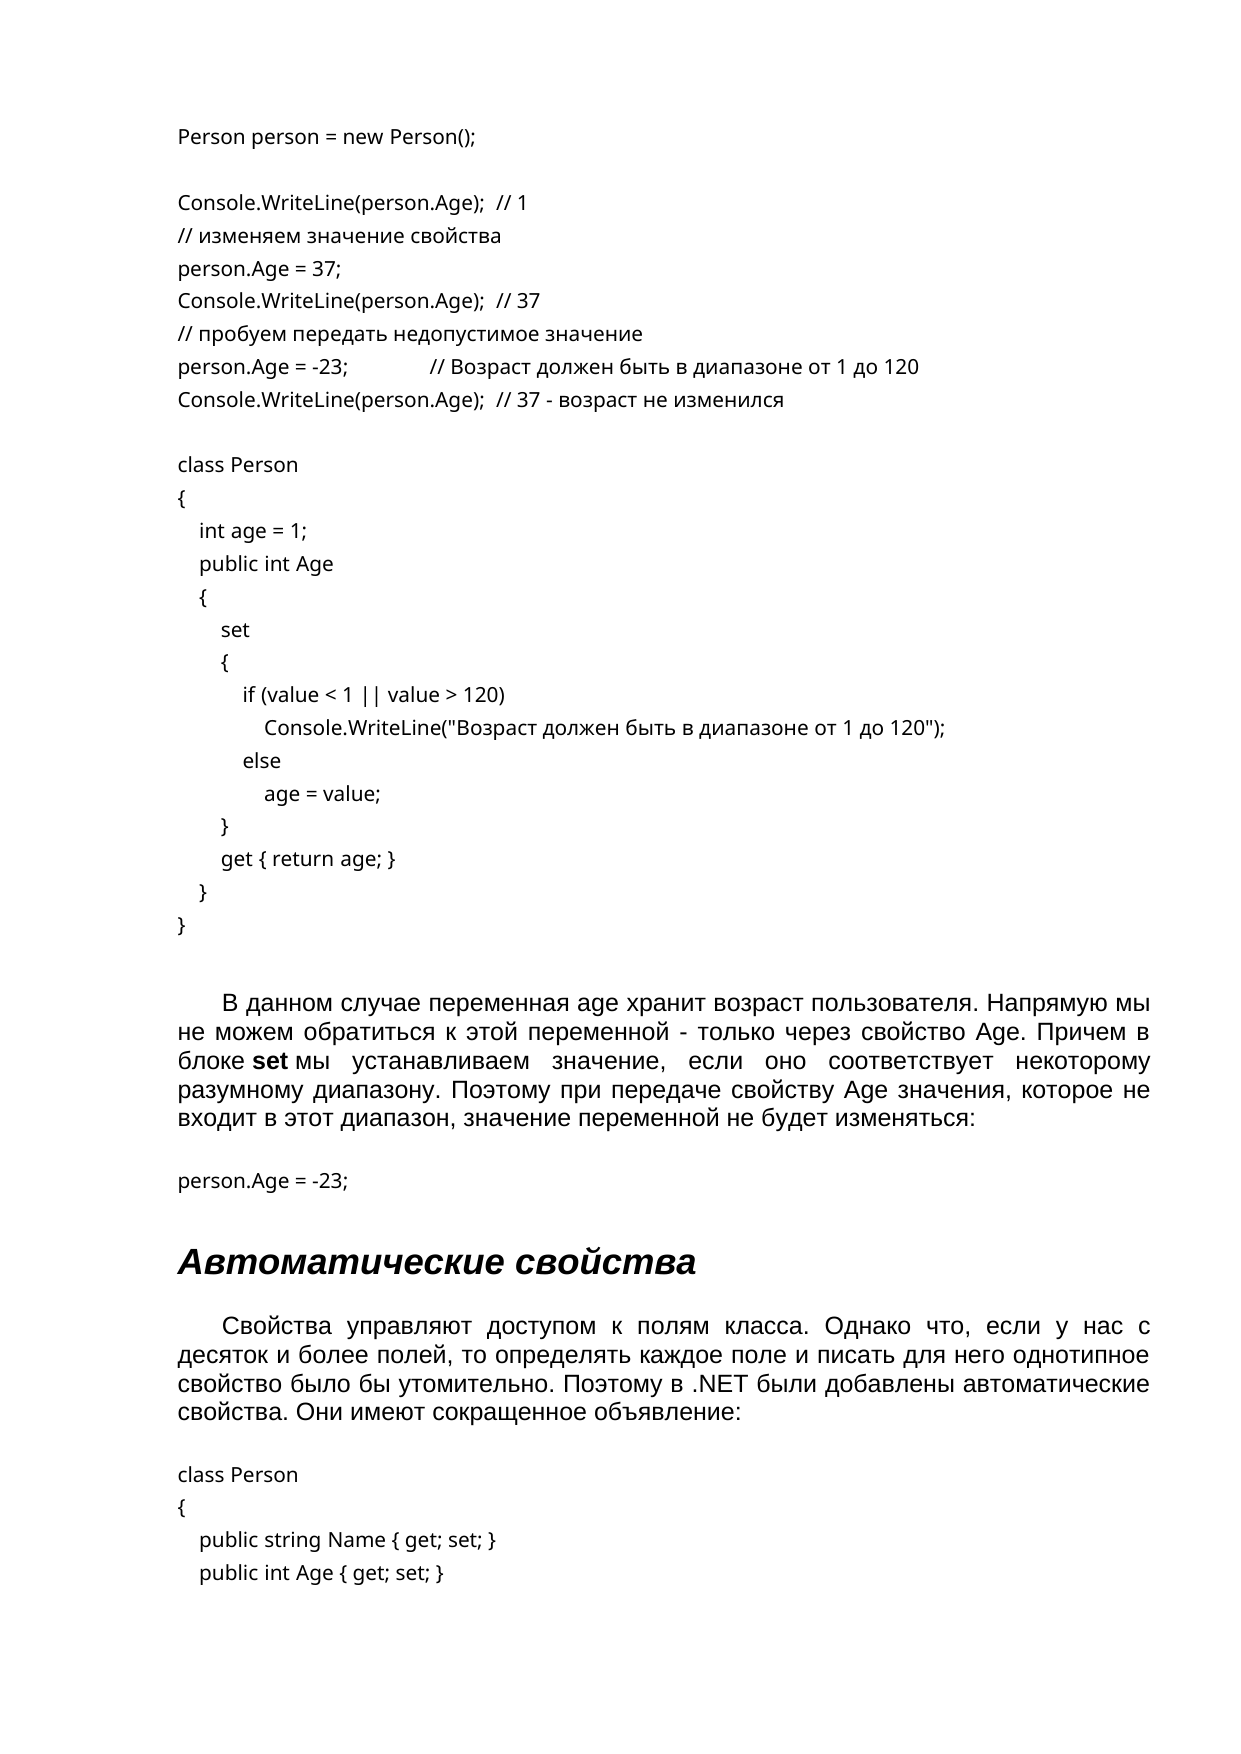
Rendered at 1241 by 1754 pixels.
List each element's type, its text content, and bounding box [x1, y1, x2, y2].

table_header person.Age = -23; [177, 1161, 1240, 1215]
text Свойства управляют доступом к полям класса. Однако что, если у нас с десяток и более полей, то определять каждое поле и писать для него однотипное свойство было бы утомительно. Поэтому в .NET были добавлены автоматические свойства. Они имеют сокращенное объявление: [177, 1311, 1152, 1426]
text В данном случае переменная age хранит возраст пользователя. Напрямую мы не можем обратиться к этой переменной - только через свойство Age. Причем в блоке set мы устанавливаем значение, если оно соответствует некоторому разумному диапазону. Поэтому при передаче свойству Age значения, которое не входит в этот диапазон, значение переменной не будет изменяться: [177, 988, 1152, 1132]
table_header Person person = new Person(); Console.WriteLine(person.Age); // 1 // изменяем значение свойства person.Age = 37; Console.WriteLine(person.Age); // 37 // пробуем передать недопустимое значение person.Age = -23; // Возраст должен быть в диапазоне от 1 до 120 Console.WriteLine(person.Age); // 37 - возраст не изменился class Person { int age = 1; public int Age { set { if (value < 1 || value > 120) Console.WriteLine("Возраст должен быть в диапазоне от 1 до 120"); else age = value; } get { return age; } } } [177, 118, 1240, 959]
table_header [177, 1455, 1240, 1607]
subtitle Автоматические свойства [177, 1240, 1152, 1282]
